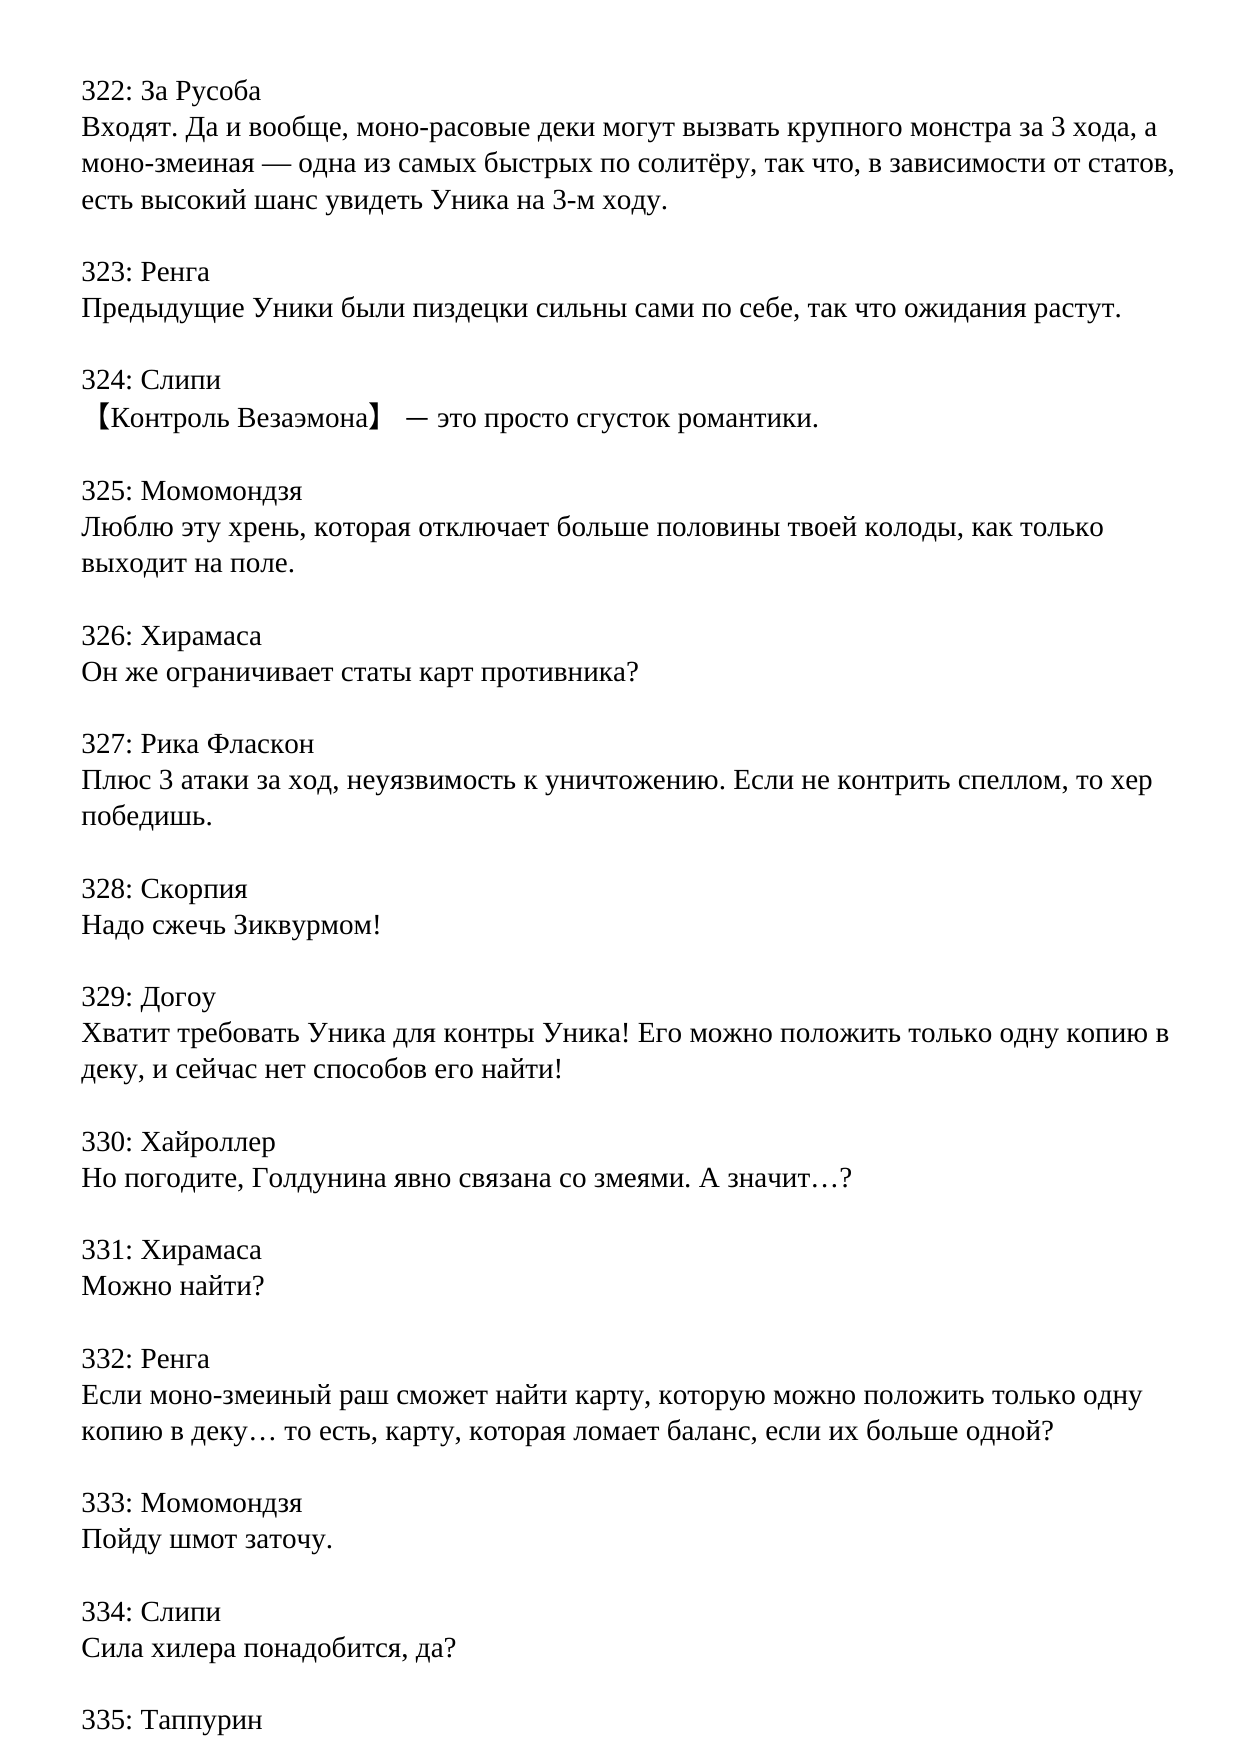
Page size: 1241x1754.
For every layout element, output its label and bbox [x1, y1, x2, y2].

text [81, 37, 1215, 1736]
